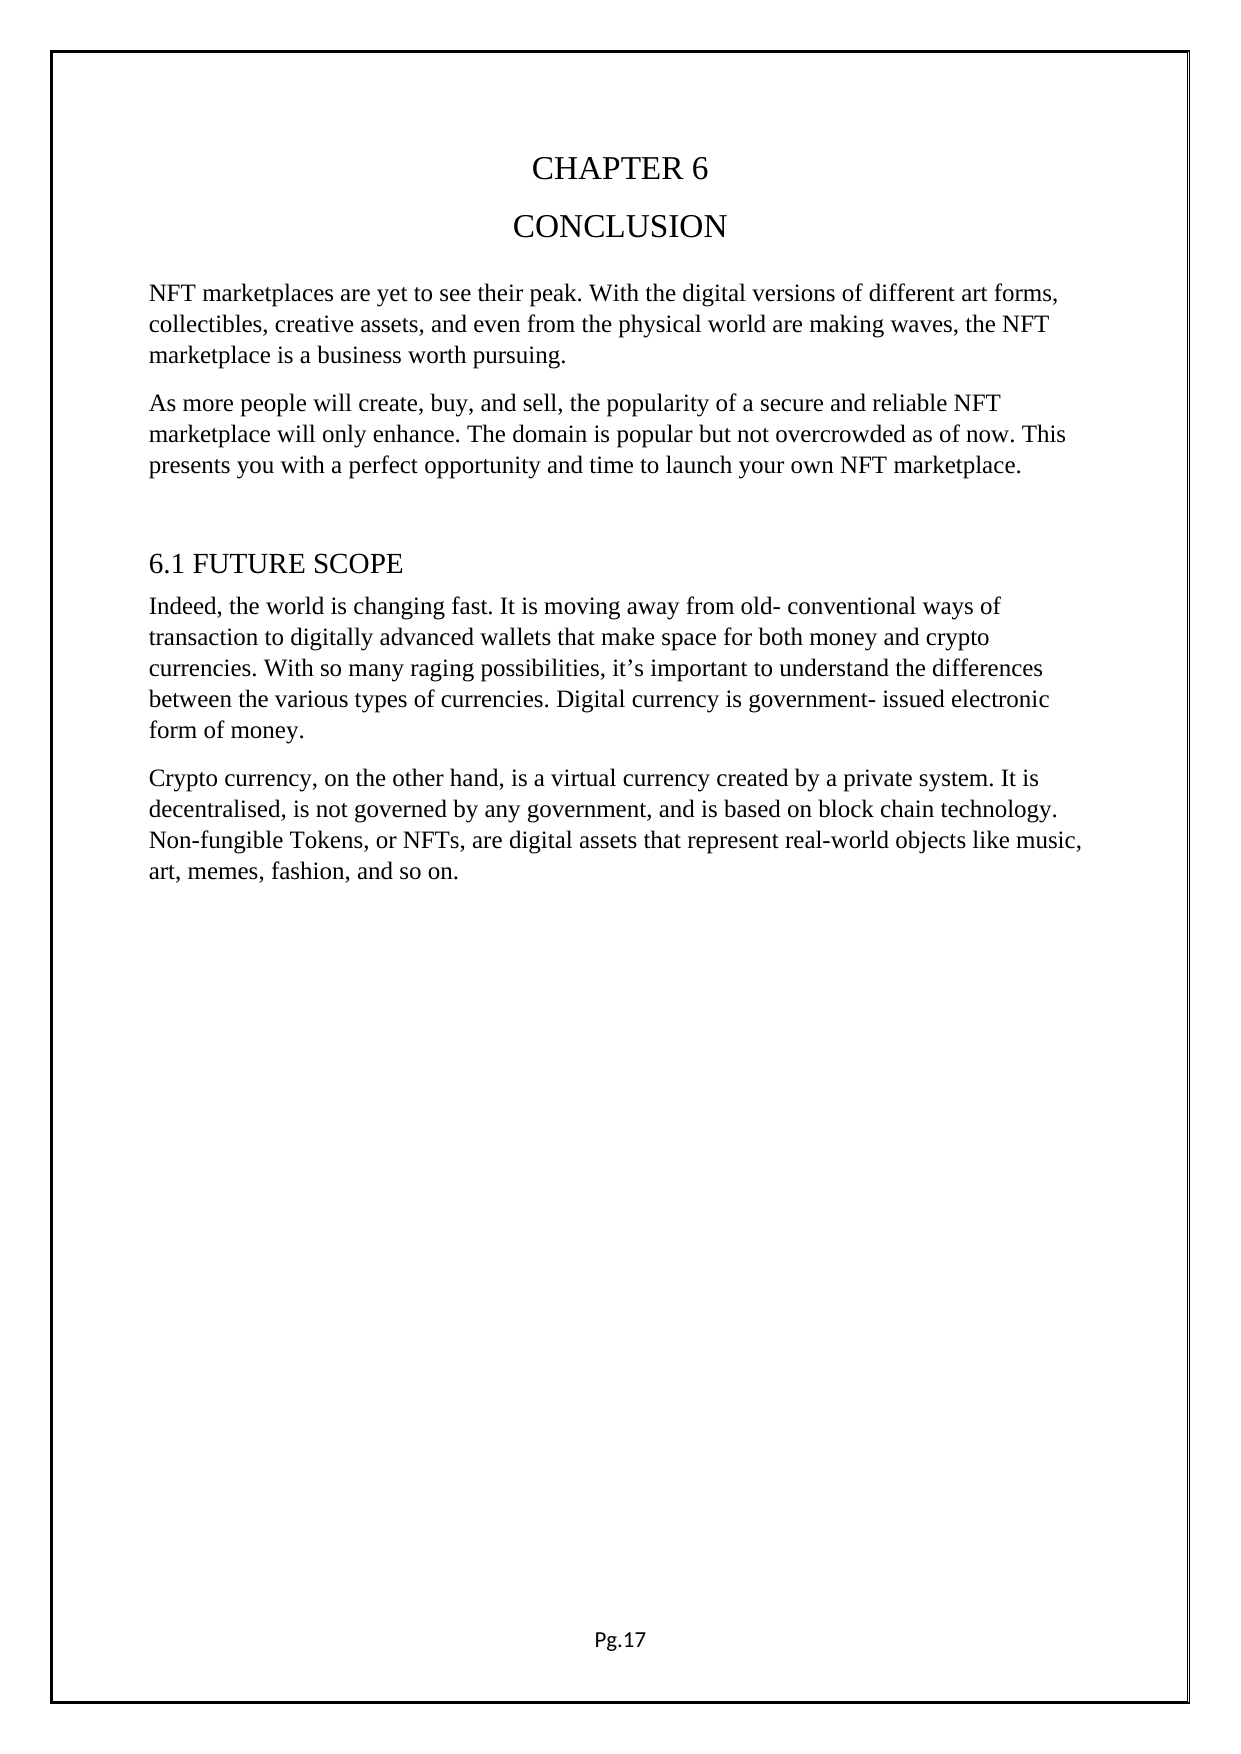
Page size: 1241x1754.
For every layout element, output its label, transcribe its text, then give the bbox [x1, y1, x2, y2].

text Indeed, the world is changing fast. It is moving away from old- conventional ways of transaction to digitally advanced wallets that make space for both money and crypto currencies. With so many raging possibilities, it’s important to understand the differences between the various types of currencies. Digital currency is government- issued electronic form of money. [148, 591, 1092, 744]
text As more people will create, buy, and sell, the popularity of a secure and reliable NFT marketplace will only enhance. The domain is popular but not overcrowded as of now. This presents you with a perfect opportunity and time to launch your own NFT marketplace. [148, 388, 1092, 479]
text 6.1 FUTURE SCOPE [148, 546, 1092, 579]
text NFT marketplaces are yet to see their peak. With the digital versions of different art forms, collectibles, creative assets, and even from the physical world are making waves, the NFT marketplace is a business worth pursuing. [148, 278, 1092, 369]
text CONCLUSION [148, 207, 1092, 245]
text CHAPTER 6 [148, 148, 1092, 187]
text Crypto currency, on the other hand, is a virtual currency created by a private system. It is decentralised, is not governed by any government, and is based on block chain technology. Non-fungible Tokens, or NFTs, are digital assets that represent real-world objects like music, art, memes, fashion, and so on. [148, 763, 1092, 885]
